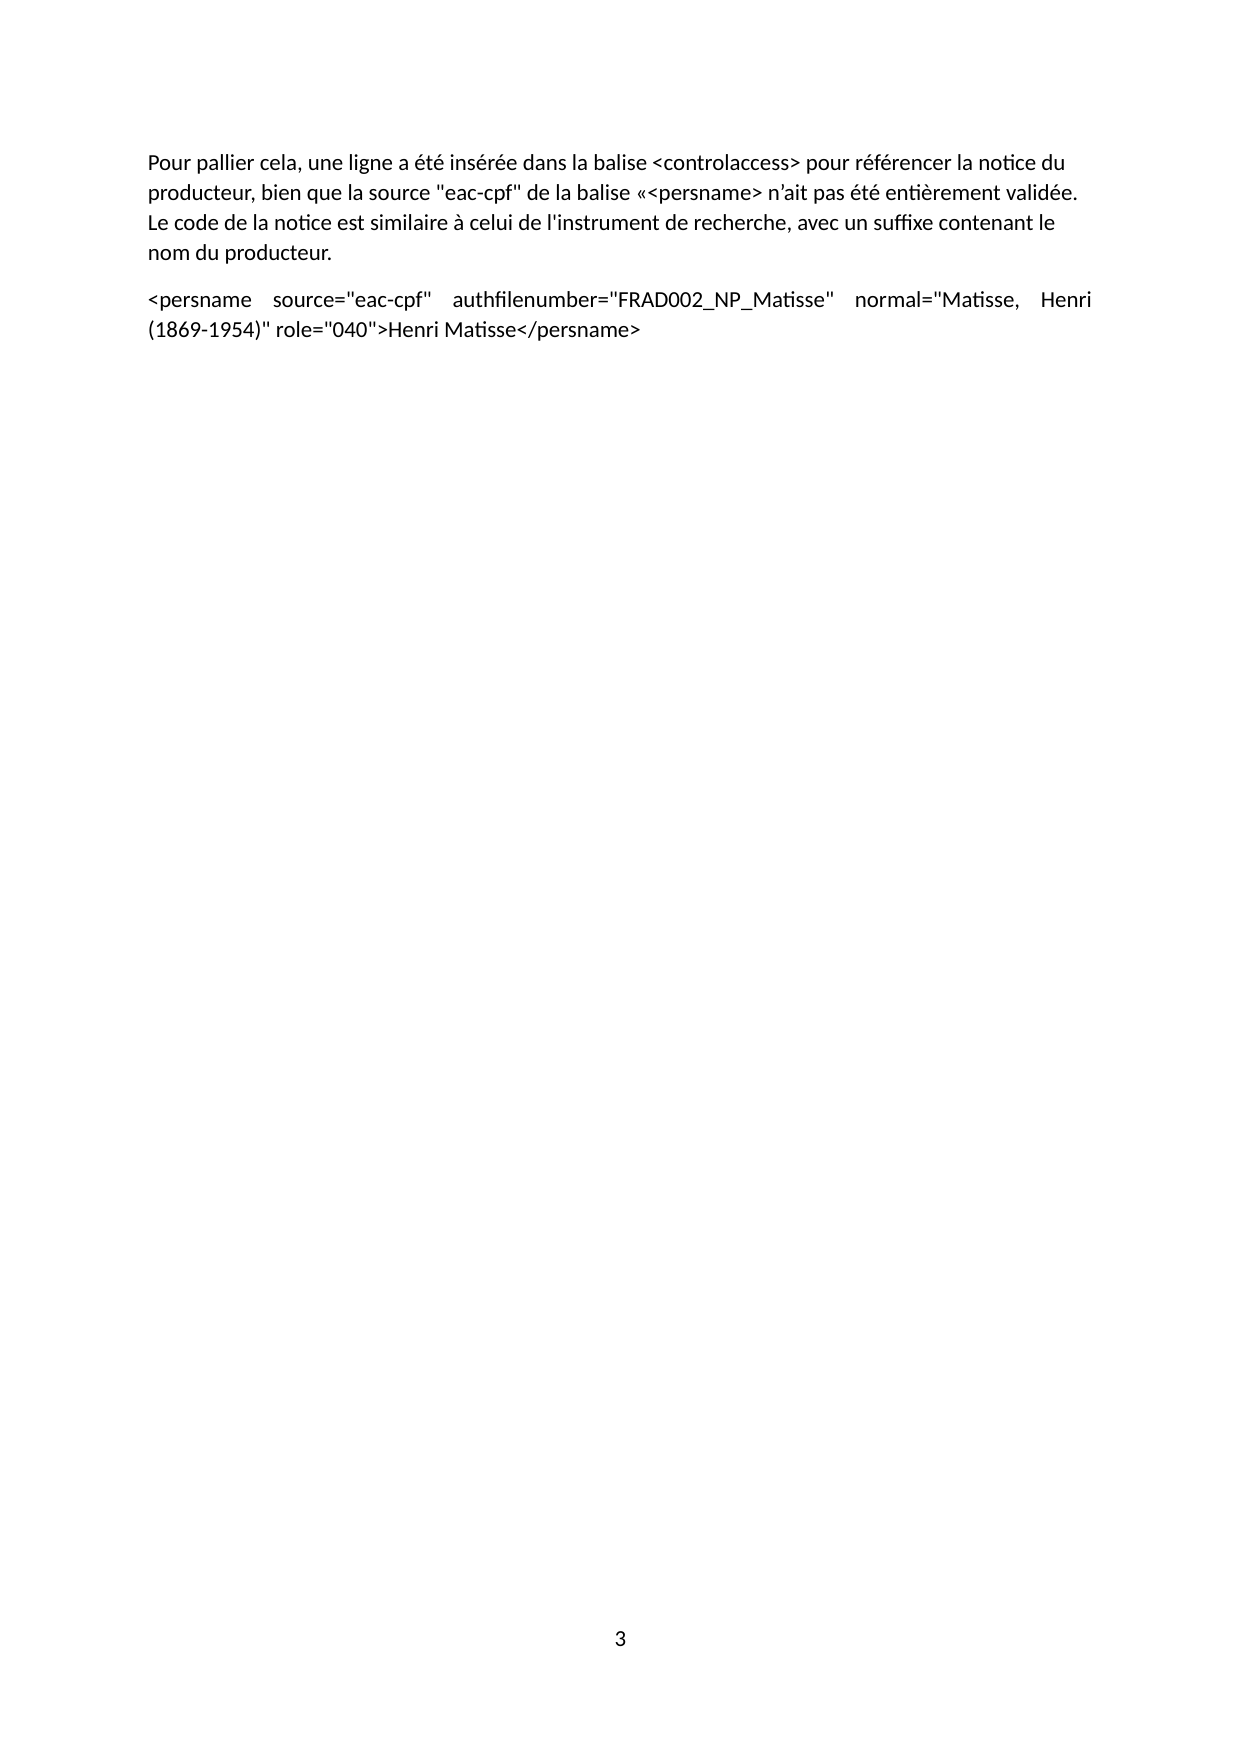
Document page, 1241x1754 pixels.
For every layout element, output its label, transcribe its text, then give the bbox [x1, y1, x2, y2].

text <persname source="eac-cpf" authfilenumber="FRAD002_NP_Matisse" normal="Matisse, Henri (1869-1954)" role="040">Henri Matisse</persname> [148, 285, 1093, 343]
text Pour pallier cela, une ligne a été insérée dans la balise <controlaccess> pour référencer la notice du producteur, bien que la source "eac-cpf" de la balise «<persname> n’ait pas été entièrement validée. Le code de la notice est similaire à celui de l'instrument de recherche, avec un suffixe contenant le nom du producteur. [148, 148, 1093, 266]
